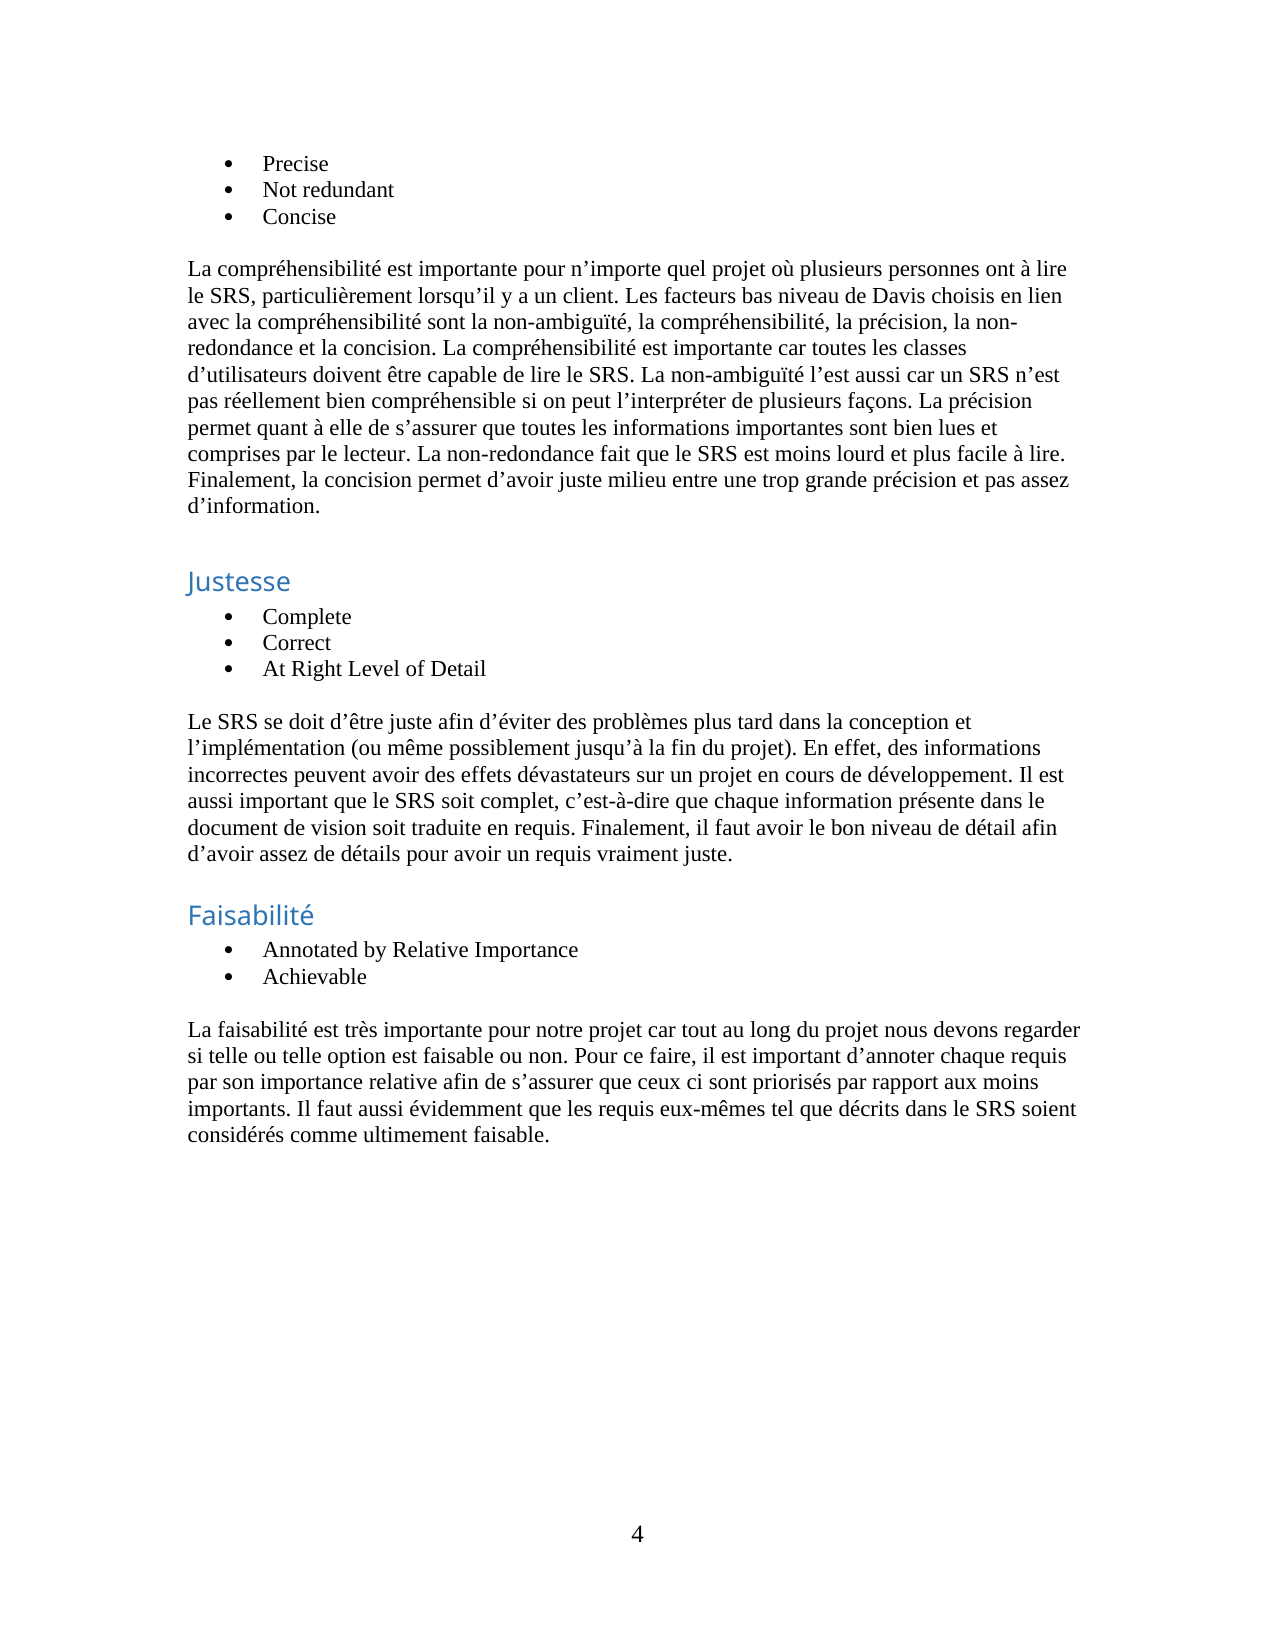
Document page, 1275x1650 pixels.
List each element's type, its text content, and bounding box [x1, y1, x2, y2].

list Precise [225, 150, 1087, 176]
subtitle Justesse [187, 523, 1087, 600]
list Correct [225, 629, 1087, 655]
text Le SRS se doit d’être juste afin d’éviter des problèmes plus tard dans la conception et l’implémentation (ou même possiblement jusqu’à la fin du projet). En effet, des informations incorrectes peuvent avoir des effets dévastateurs sur un projet en cours de développement. Il est aussi important que le SRS soit complet, c’est-à-dire que chaque information présente dans le document de vision soit traduite en requis. Finalement, il faut avoir le bon niveau de détail afin d’avoir assez de détails pour avoir un requis vraiment juste. [187, 682, 1087, 866]
list Concise [225, 203, 1087, 229]
subtitle Faisabilité [187, 897, 1087, 934]
text La compréhensibilité est importante pour n’importe quel projet où plusieurs personnes ont à lire le SRS, particulièrement lorsqu’il y a un client. Les facteurs bas niveau de Davis choisis en lien avec la compréhensibilité sont la non-ambiguïté, la compréhensibilité, la précision, la non-redondance et la concision. La compréhensibilité est importante car toutes les classes d’utilisateurs doivent être capable de lire le SRS. La non-ambiguïté l’est aussi car un SRS n’est pas réellement bien compréhensible si on peut l’interpréter de plusieurs façons. La précision permet quant à elle de s’assurer que toutes les informations importantes sont bien lues et comprises par le lecteur. La non-redondance fait que le SRS est moins lourd et plus facile à lire. Finalement, la concision permet d’avoir juste milieu entre une trop grande précision et pas assez d’information. [187, 255, 1087, 519]
list At Right Level of Detail [225, 655, 1087, 682]
text La faisabilité est très importante pour notre projet car tout au long du projet nous devons regarder si telle ou telle option est faisable ou non. Pour ce faire, il est important d’annoter chaque requis par son importance relative afin de s’assurer que ceux ci sont priorisés par rapport aux moins importants. Il faut aussi évidemment que les requis eux-mêmes tel que décrits dans le SRS soient considérés comme ultimement faisable. [187, 1016, 1087, 1147]
list Not redundant [225, 176, 1087, 203]
list Achievable [225, 963, 1087, 989]
list Annotated by Relative Importance [225, 937, 1087, 963]
list Complete [225, 603, 1087, 629]
